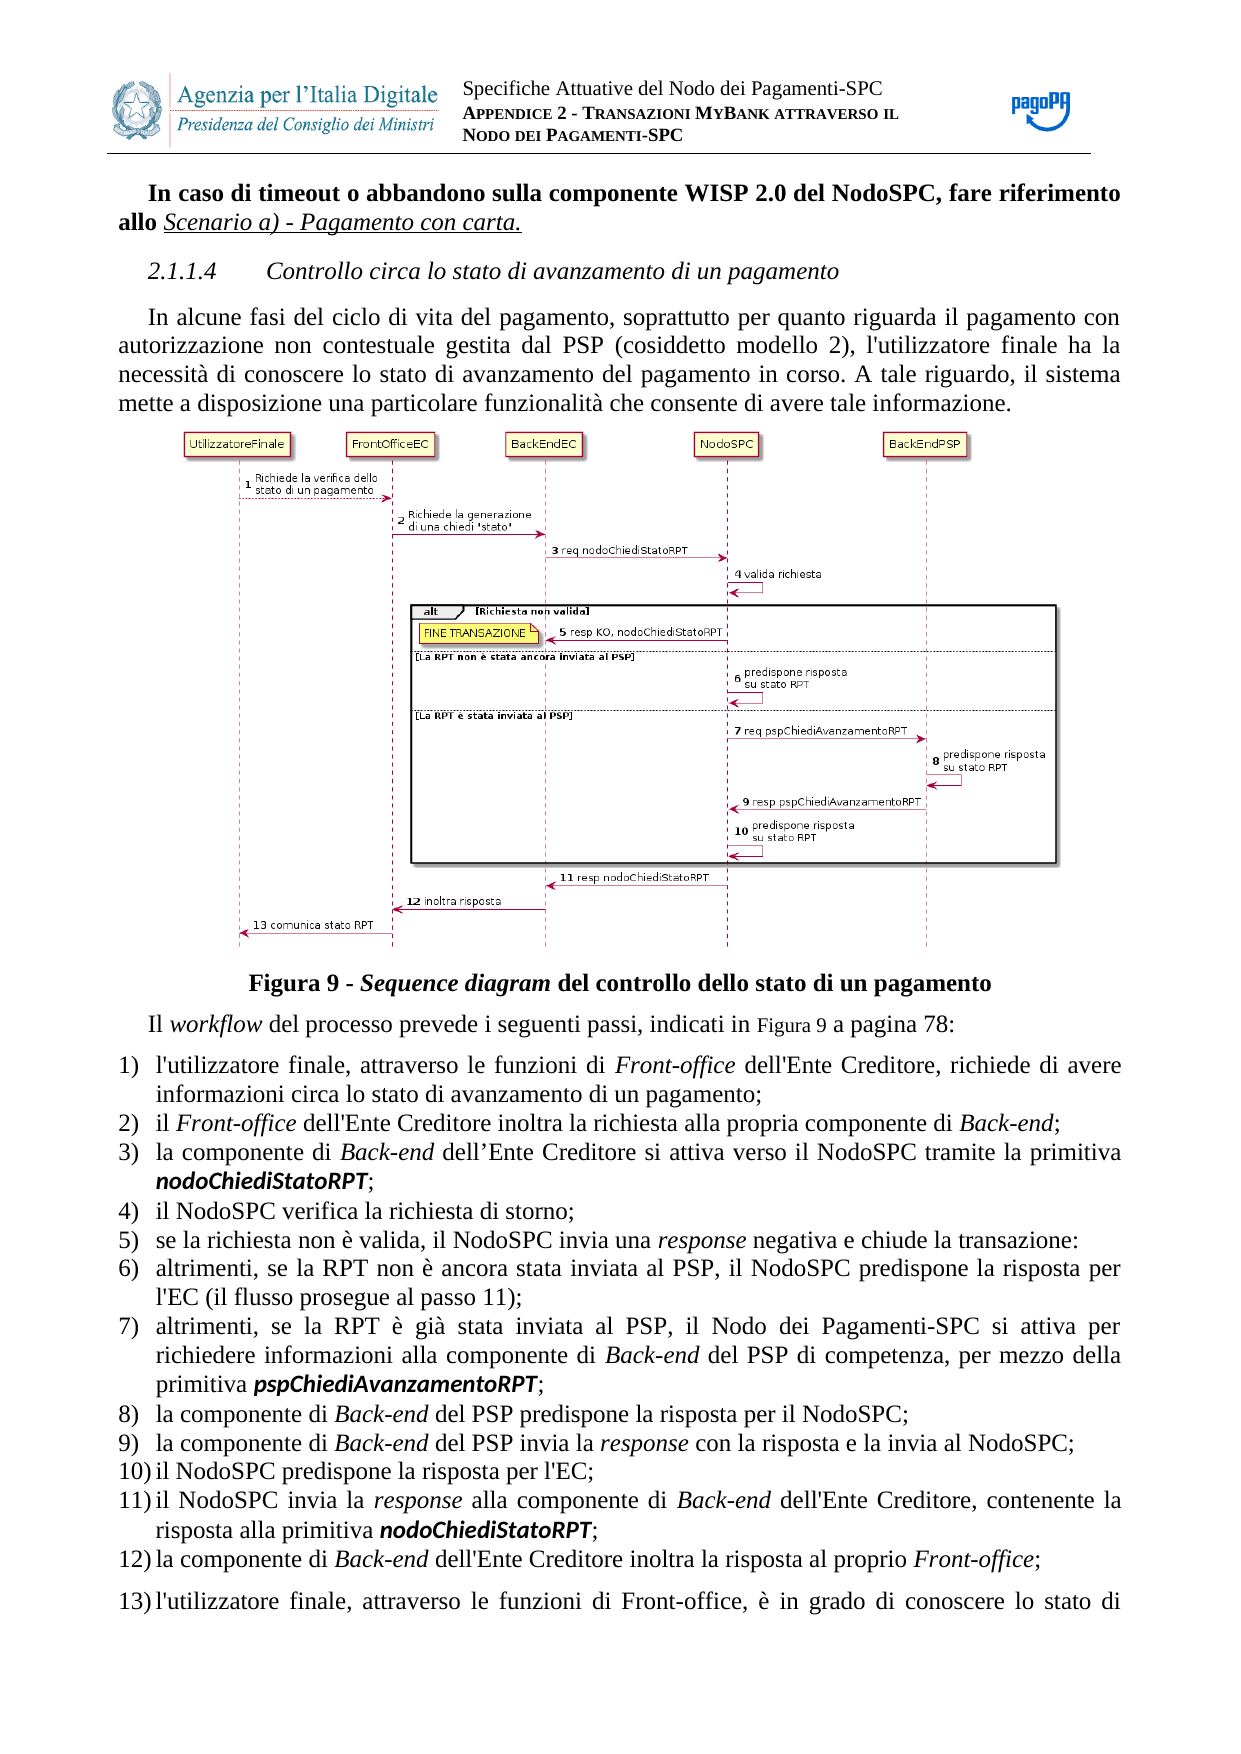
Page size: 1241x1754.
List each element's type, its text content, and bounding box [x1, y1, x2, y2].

list il NodoSPC verifica la richiesta di storno; [118, 1196, 1122, 1225]
list se la richiesta non è valida, il NodoSPC invia una response negativa e chiude la transazione: [118, 1225, 1122, 1253]
text In alcune fasi del ciclo di vita del pagamento, soprattutto per quanto riguarda il pagamento con autorizzazione non contestuale gestita dal PSP (cosiddetto modello 2), l'utilizzatore finale ha la necessità di conoscere lo stato di avanzamento del pagamento in corso. A tale riguardo, il sistema mette a disposizione una particolare funzionalità che consente di avere tale informazione. [118, 302, 1122, 417]
list la componente di Back-end del PSP invia la response con la risposta e la invia al NodoSPC; [118, 1428, 1122, 1456]
list la componente di Back-end dell'Ente Creditore inoltra la risposta al proprio Front-office; [118, 1544, 1122, 1573]
list il Front-office dell'Ente Creditore inoltra la richiesta alla propria componente di Back-end; [118, 1108, 1122, 1137]
picture [1005, 85, 1080, 136]
text Controllo circa lo stato di avanzamento di un pagamento [148, 256, 1122, 285]
list il NodoSPC invia la response alla componente di Back-end dell'Ente Creditore, contenente la risposta alla primitiva nodoChiediStatoRPT; [118, 1485, 1122, 1544]
picture [177, 429, 1063, 956]
list l'utilizzatore finale, attraverso le funzioni di Front-office dell'Ente Creditore, richiede di avere informazioni circa lo stato di avanzamento di un pagamento; [118, 1050, 1122, 1108]
text In caso di timeout o abbandono sulla componente WISP 2.0 del NodoSPC, fare riferimento allo Scenario a) - Pagamento con carta. [118, 178, 1122, 235]
list la componente di Back-end dell’Ente Creditore si attiva verso il NodoSPC tramite la primitiva nodoChiediStatoRPT; [118, 1137, 1122, 1196]
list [118, 1586, 1122, 1614]
list altrimenti, se la RPT non è ancora stata inviata al PSP, il NodoSPC predispone la risposta per l'EC (il flusso prosegue al passo 11); [118, 1253, 1122, 1311]
list altrimenti, se la RPT è già stata inviata al PSP, il Nodo dei Pagamenti-SPC si attiva per richiedere informazioni alla componente di Back-end del PSP di competenza, per mezzo della primitiva pspChiediAvanzamentoRPT; [118, 1311, 1122, 1399]
list il NodoSPC predispone la risposta per l'EC; [118, 1456, 1122, 1485]
list la componente di Back-end del PSP predispone la risposta per il NodoSPC; [118, 1399, 1122, 1428]
